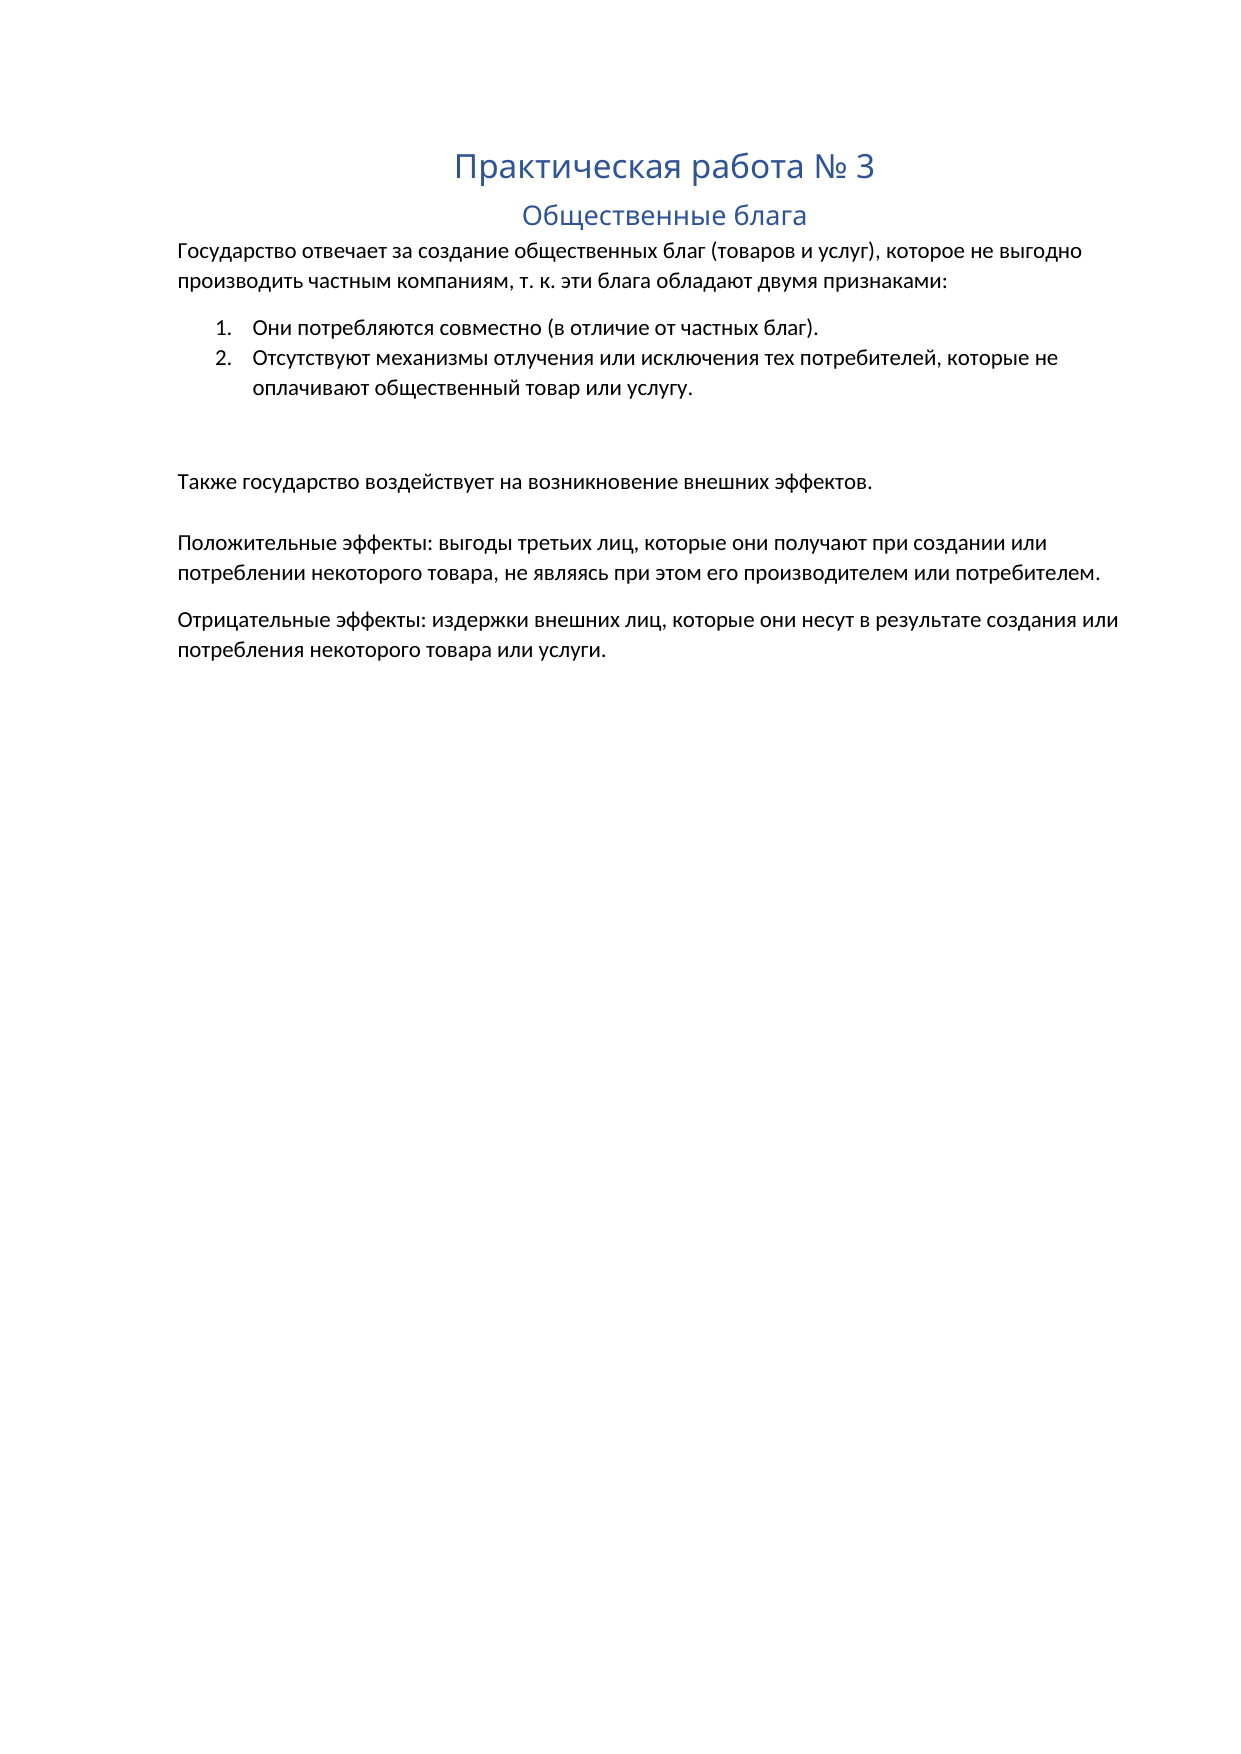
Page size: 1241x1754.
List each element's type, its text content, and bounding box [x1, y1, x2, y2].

subtitle Практическая работа № 3 [177, 143, 1152, 188]
list Они потребляются совместно (в отличие от частных благ). [215, 313, 1152, 341]
text Также государство воздействует на возникновение внешних эффектов. Положительные эффекты: выгоды третьих лиц, которые они получают при создании или потреблении некоторого товара, не являясь при этом его производителем или потребителем. [177, 467, 1152, 586]
subtitle Общественные блага [177, 196, 1152, 233]
list Отсутствуют механизмы отлучения или исключения тех потребителей, которые не оплачивают общественный товар или услугу. [215, 343, 1152, 402]
text Государство отвечает за создание общественных благ (товаров и услуг), которое не выгодно производить частным компаниям, т. к. эти блага обладают двумя признаками: [177, 236, 1152, 294]
text Отрицательные эффекты: издержки внешних лиц, которые они несут в результате создания или потребления некоторого товара или услуги. [177, 605, 1152, 663]
